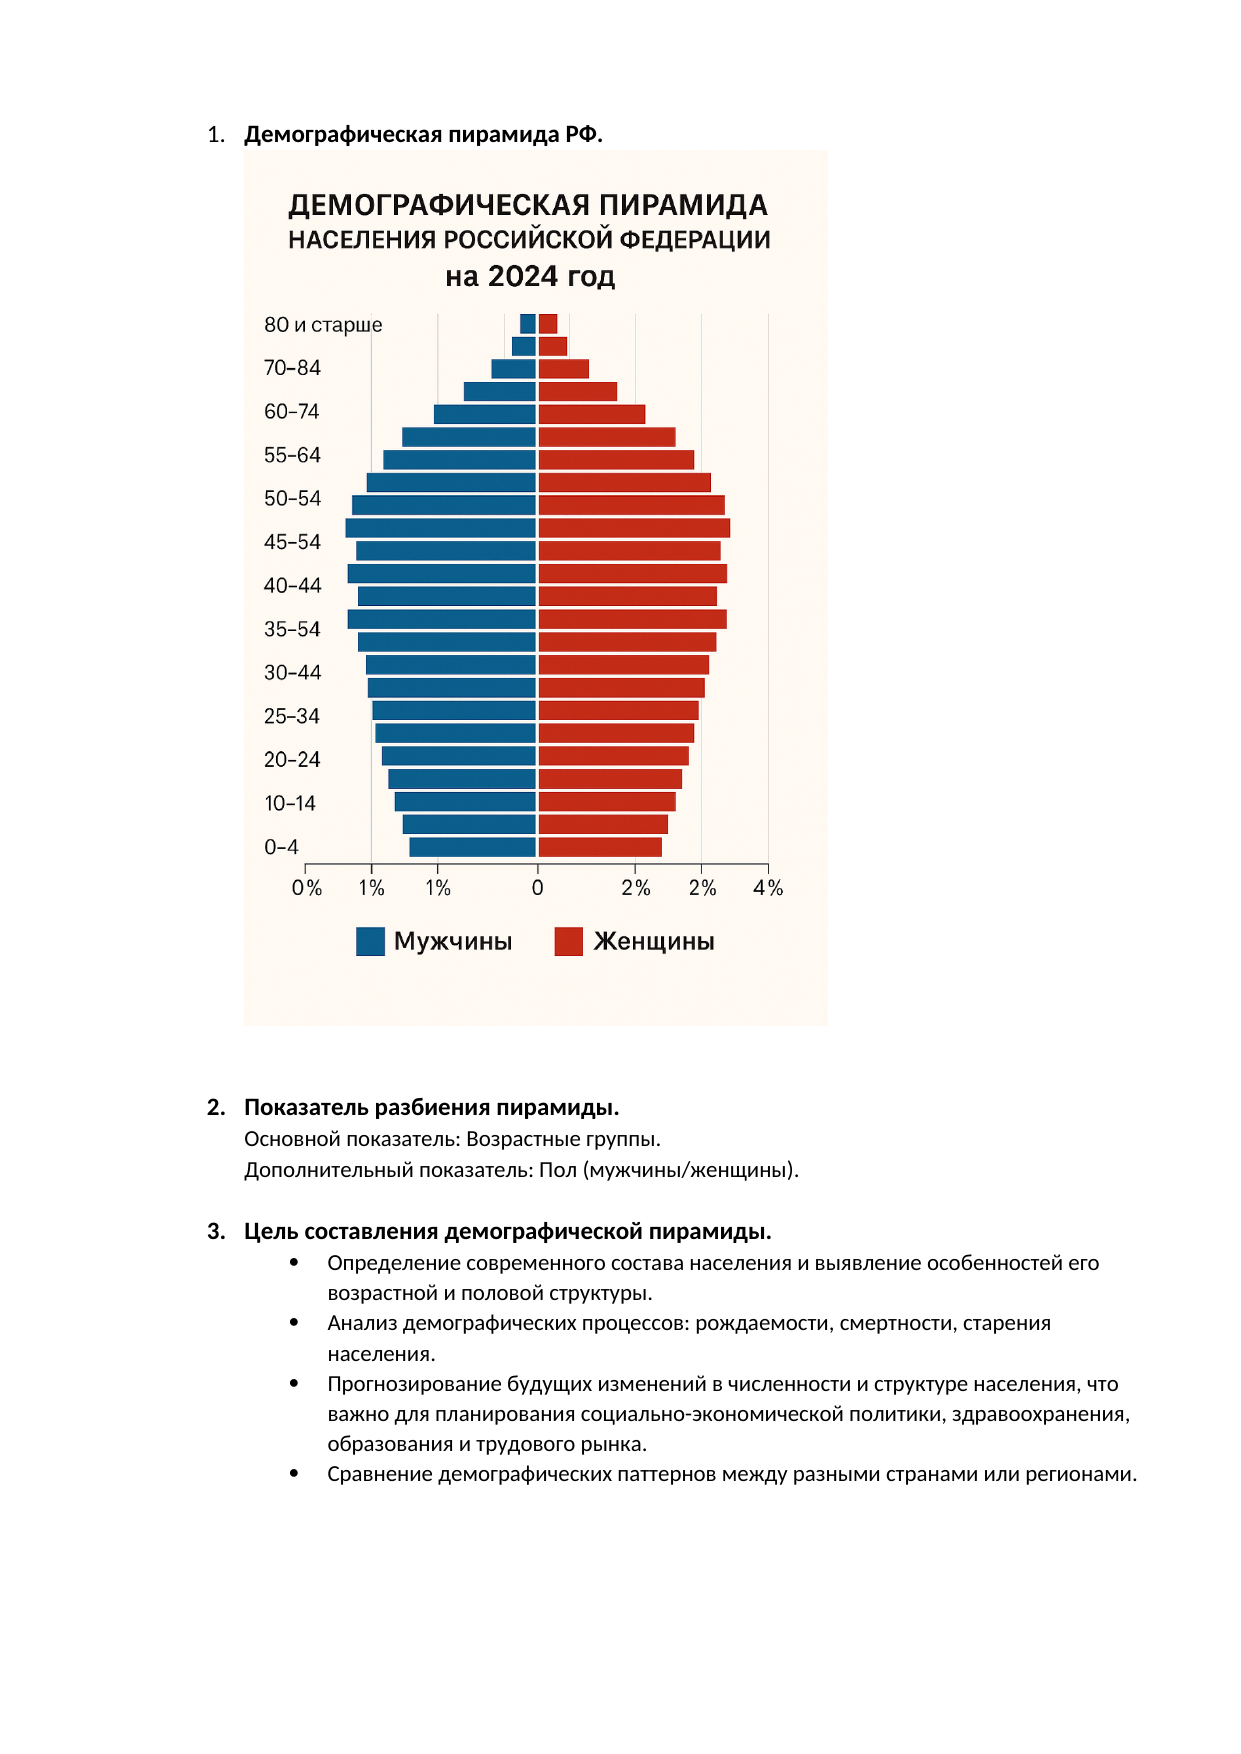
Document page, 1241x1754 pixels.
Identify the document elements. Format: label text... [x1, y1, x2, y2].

list Анализ демографических процессов: рождаемости, смертности, старения населения. [290, 1308, 1152, 1367]
list Прогнозирование будущих изменений в численности и структуре населения, что важно для планирования социально-экономической политики, здравоохранения, образования и трудового рынка. [290, 1369, 1152, 1457]
list Определение современного состава населения и выявление особенностей его возрастной и половой структуры. [290, 1248, 1152, 1306]
list Показатель разбиения пирамиды. [207, 1092, 1152, 1122]
list Цель составления демографической пирамиды. [207, 1215, 1152, 1246]
list Основной показатель: Возрастные группы. [244, 1124, 1152, 1152]
picture [244, 150, 828, 1026]
list Сравнение демографических паттернов между разными странами или регионами. [290, 1459, 1152, 1487]
list Дополнительный показатель: Пол (мужчины/женщины). [244, 1155, 1152, 1183]
